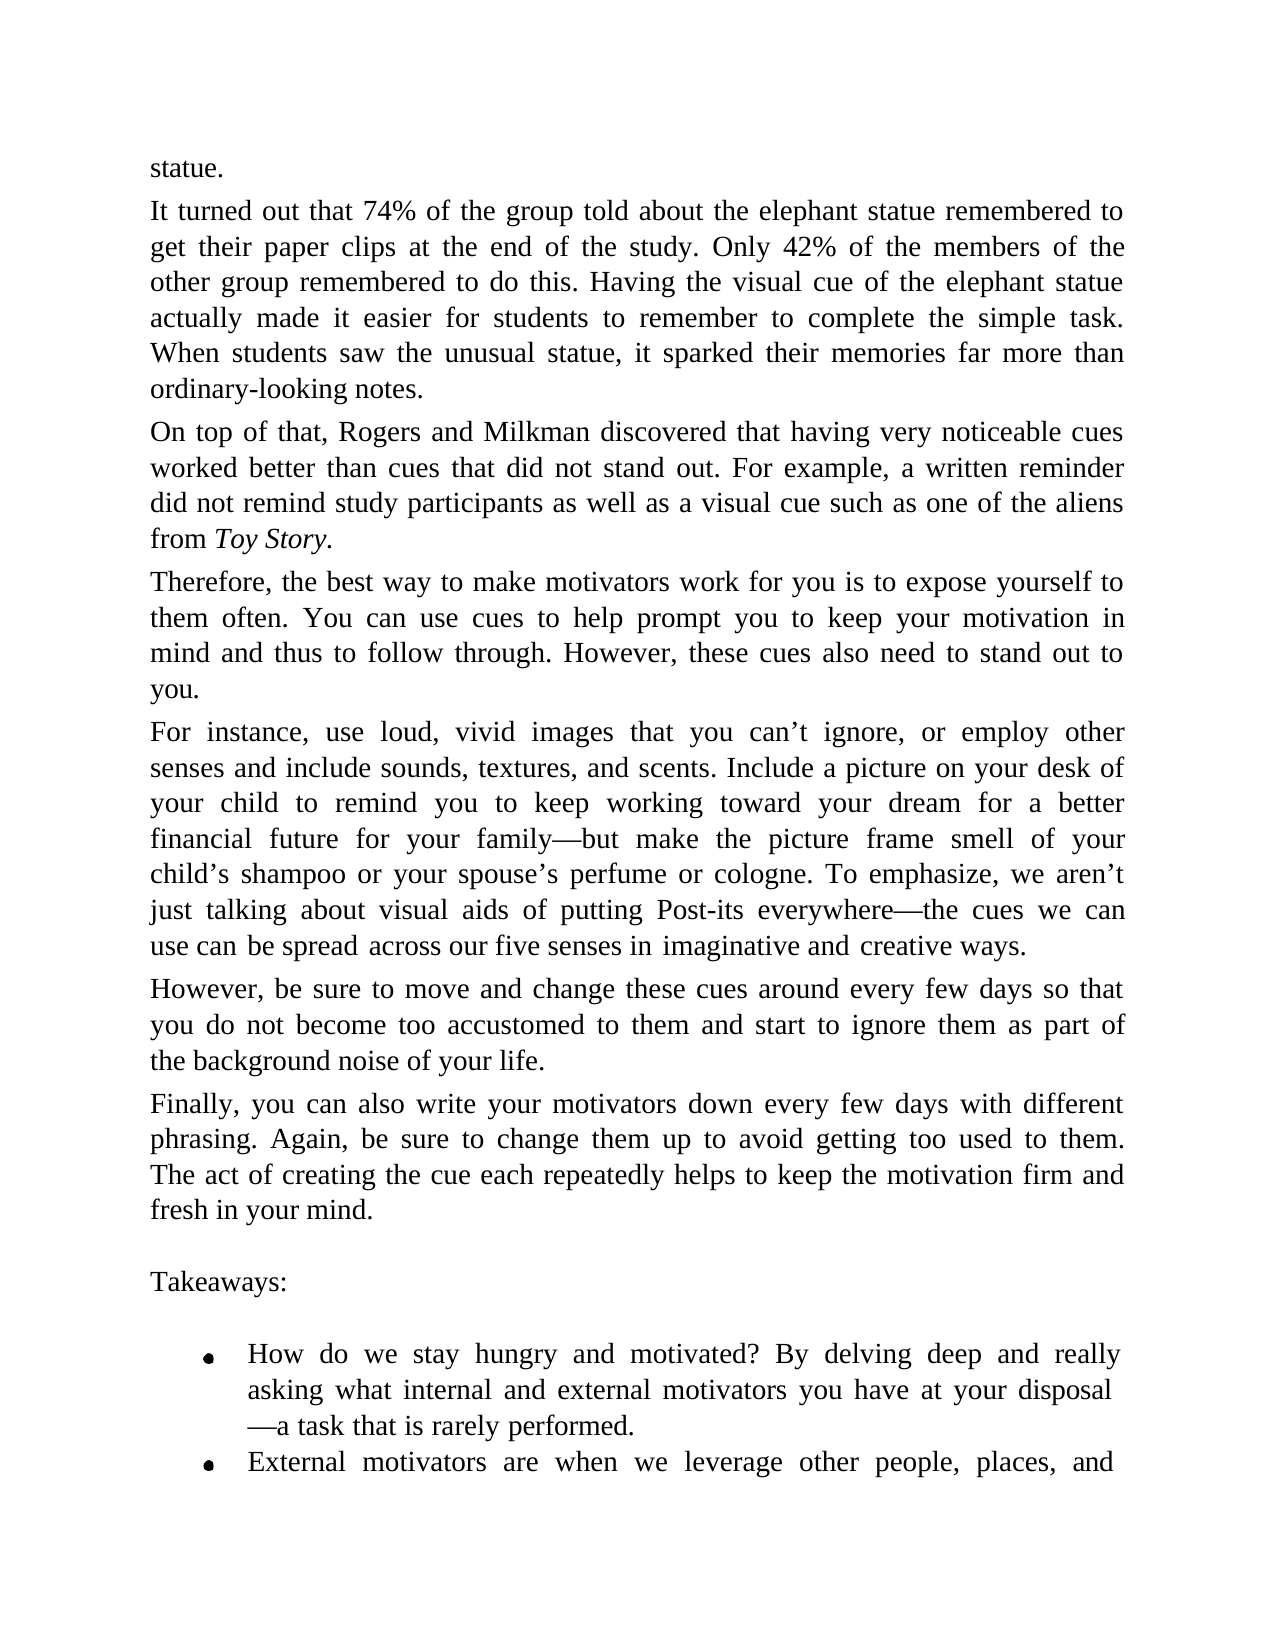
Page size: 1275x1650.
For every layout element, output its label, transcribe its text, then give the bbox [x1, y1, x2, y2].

text —a task that is rarely performed. [247, 1408, 1137, 1441]
picture [203, 1353, 214, 1364]
text It turned out that 74% of the group told about the elephant statue remembered to get their paper clips at the end of the study. Only 42% of the members of the other group remembered to do this. Having the visual cue of the elephant statue actually made it easier for students to remember to complete the simple task. When students saw the unusual statue, it sparked their memories far more than ordinary-looking notes. [150, 193, 1125, 404]
text Therefore, the best way to make motivators work for you is to expose yourself to them often. You can use cues to help prompt you to keep your motivation in mind and thus to follow through. However, these cues also need to stand out to you. [150, 564, 1125, 705]
picture [203, 1460, 214, 1471]
text On top of that, Rogers and Milkman discovered that having very noticeable cues worked better than cues that did not stand out. For example, a written reminder did not remind study participants as well as a visual cue such as one of the aliens from Toy Story. [150, 414, 1125, 555]
text However, be sure to move and change these cues around every few days so that you do not become too accustomed to them and start to ignore them as part of the background noise of your life. [150, 972, 1125, 1076]
text Finally, you can also write your motivators down every few days with different phrasing. Again, be sure to change them up to avoid getting too used to them. The act of creating the cue each repeatedly helps to keep the motivation firm and fresh in your mind. [150, 1086, 1125, 1226]
text External motivators are when we leverage other people, places, and [203, 1444, 1137, 1477]
text statue. [150, 150, 1137, 183]
text How do we stay hungry and motivated? By delving deep and really asking what internal and external motivators you have at your disposal [203, 1337, 1125, 1406]
text For instance, use loud, vivid images that you can’t ignore, or employ other senses and include sounds, textures, and scents. Include a picture on your desk of your child to remind you to keep working toward your dream for a better financial future for your family—but make the picture frame smell of your child’s shampoo or your spouse’s perfume or cologne. To emphasize, we aren’t just talking about visual aids of putting Post-its everywhere—the cues we can use can be spread across our five senses in imaginative and creative ways. [150, 714, 1125, 961]
text Takeaways: [150, 1264, 1137, 1298]
